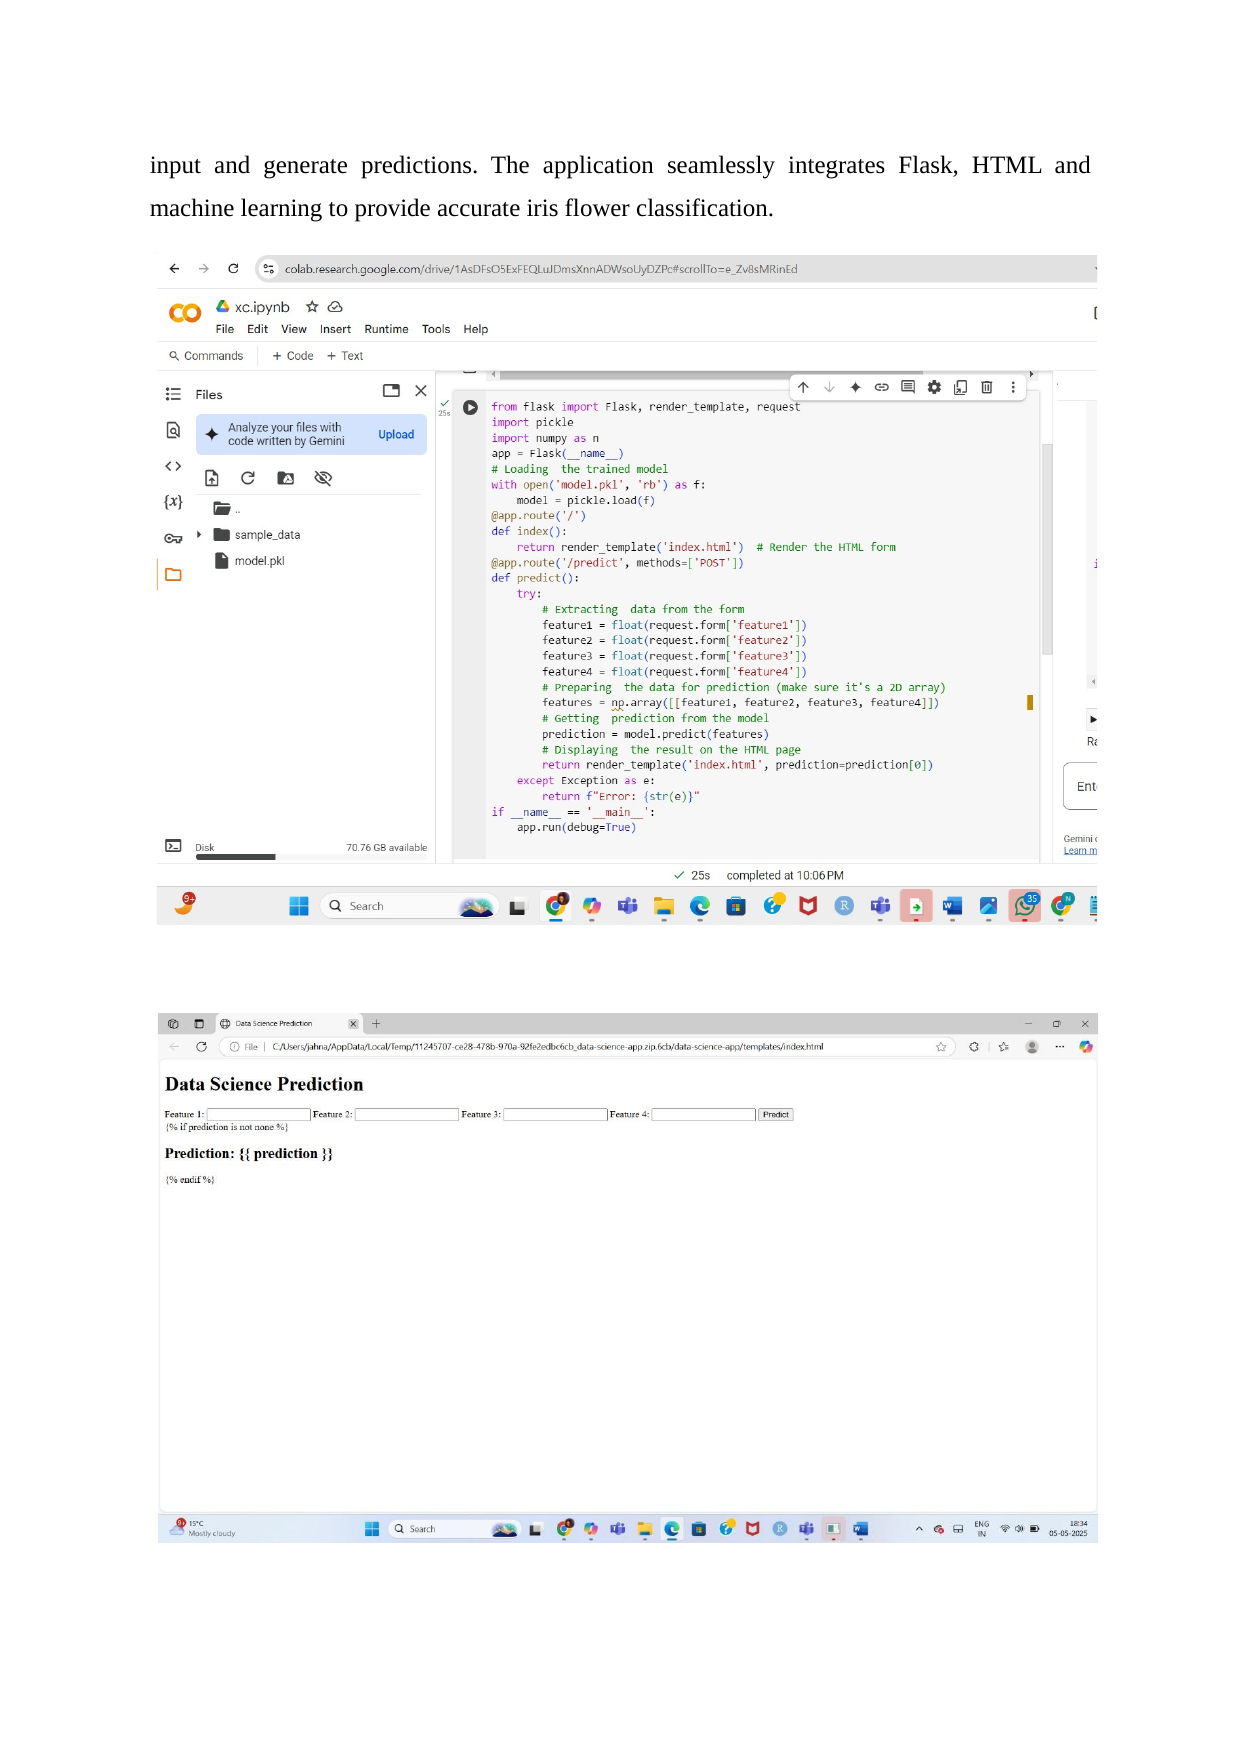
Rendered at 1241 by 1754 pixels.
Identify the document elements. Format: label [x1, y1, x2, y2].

picture [157, 1013, 1099, 1543]
text [148, 150, 1092, 222]
picture [156, 252, 1098, 925]
